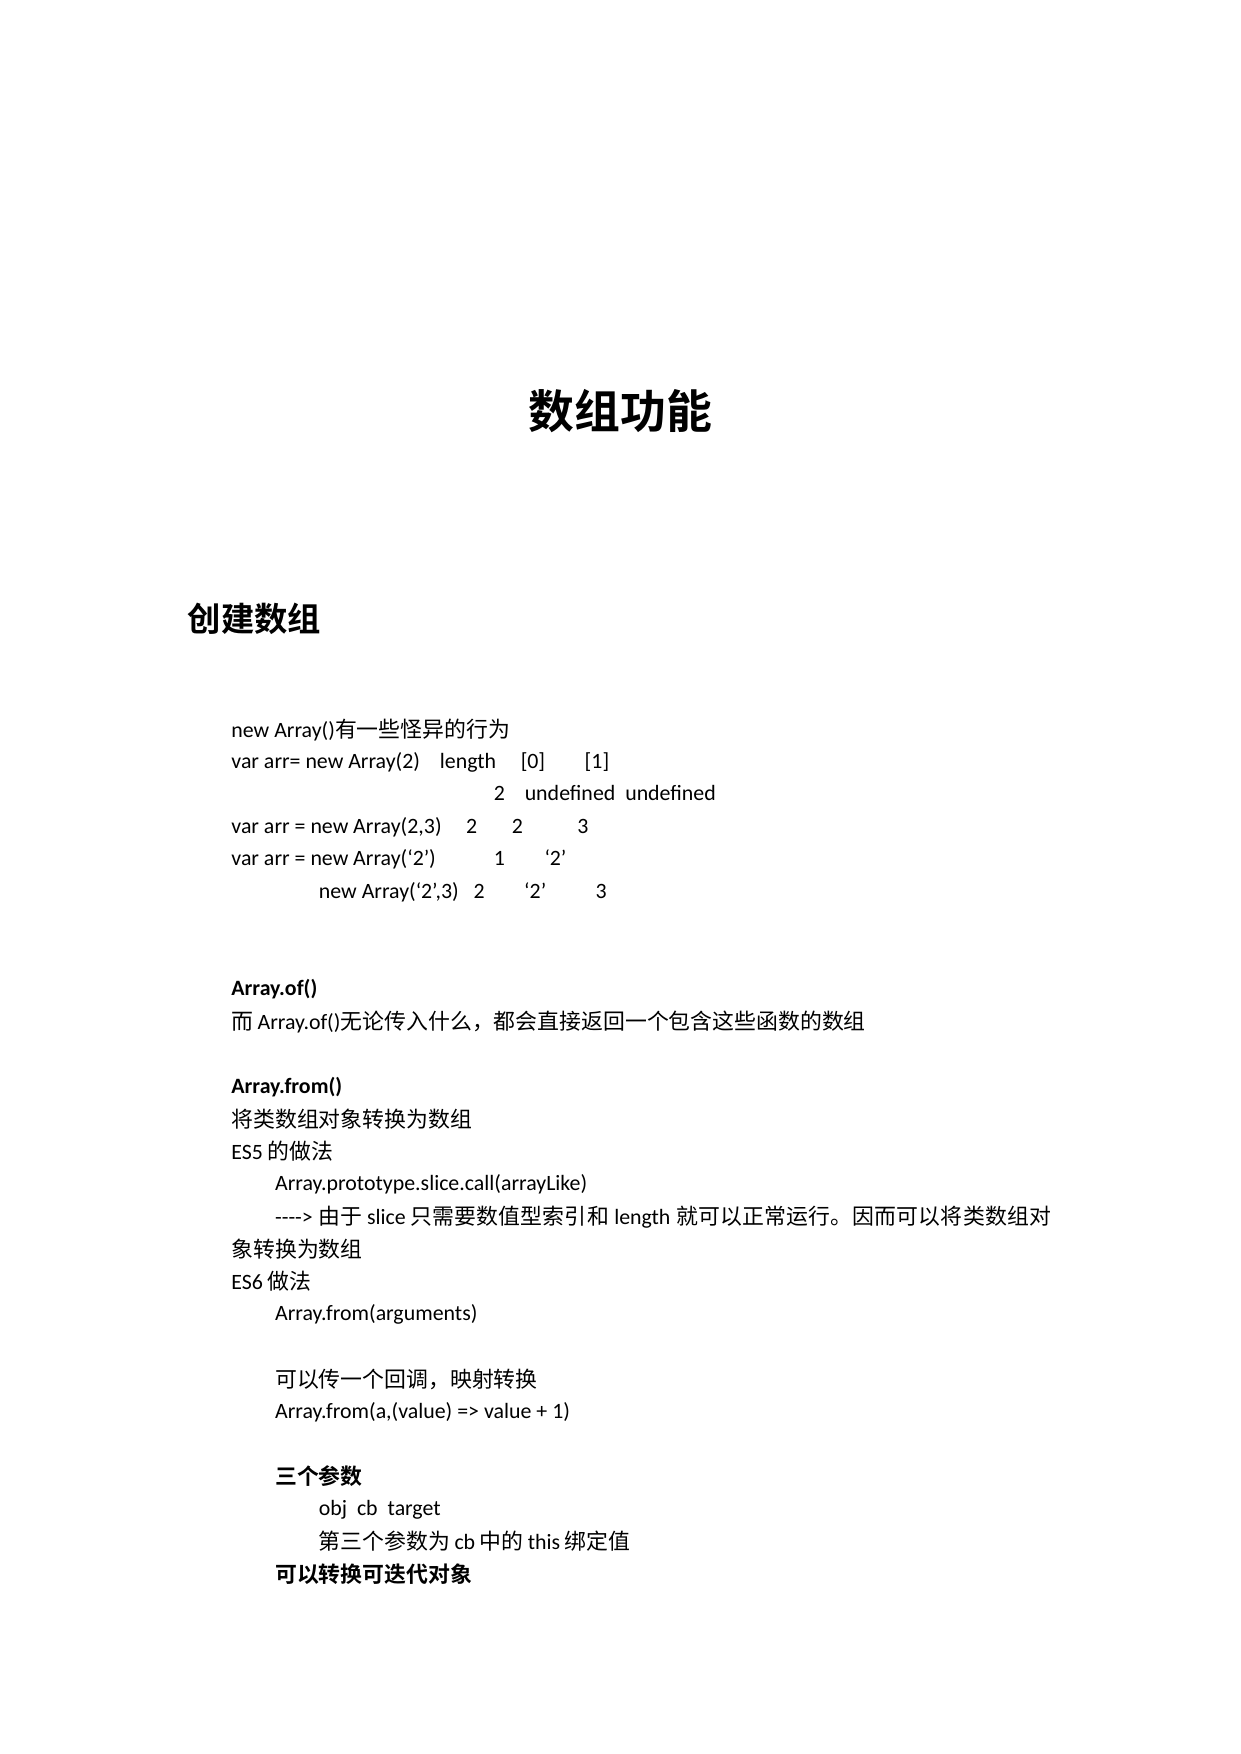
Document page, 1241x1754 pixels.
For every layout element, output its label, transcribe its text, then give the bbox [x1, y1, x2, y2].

text Array.prototype.slice.call(arrayLike) [231, 1166, 1053, 1199]
text 三个参数 [231, 1459, 1053, 1491]
text Array.from() [187, 1069, 1053, 1101]
text var arr = new Array(2,3) 2 2 3 [187, 809, 1053, 841]
text Array.from(a,(value) => value + 1) [231, 1394, 1053, 1426]
text ES5的做法 [187, 1134, 1053, 1166]
text Array.of() [187, 971, 1053, 1004]
text 而Array.of()无论传入什么，都会直接返回一个包含这些函数的数组 [187, 1004, 1053, 1036]
text Array.from(arguments) [231, 1296, 1053, 1329]
text 可以转换可迭代对象 [231, 1556, 1053, 1589]
text ----> 由于slice只需要数值型索引和length 就可以正常运行。因而可以将类数组对象转换为数组 [231, 1199, 1053, 1264]
subtitle 创建数组 [187, 584, 1053, 649]
subtitle 数组功能 [187, 360, 1053, 457]
text ES6做法 [187, 1264, 1053, 1296]
text var arr = new Array(‘2’) 1 ‘2’ [187, 841, 1053, 874]
text 第三个参数为cb中的this绑定值 [275, 1524, 1053, 1556]
text 将类数组对象转换为数组 [187, 1101, 1053, 1134]
text 2 undefined undefined [450, 776, 1053, 809]
text 可以传一个回调，映射转换 [231, 1361, 1053, 1394]
text obj cb target [275, 1491, 1053, 1524]
text new Array()有一些怪异的行为 [187, 711, 1053, 744]
text new Array(‘2’,3) 2 ‘2’ 3 [275, 874, 1053, 906]
text var arr= new Array(2) length [0] [1] [187, 744, 1053, 776]
